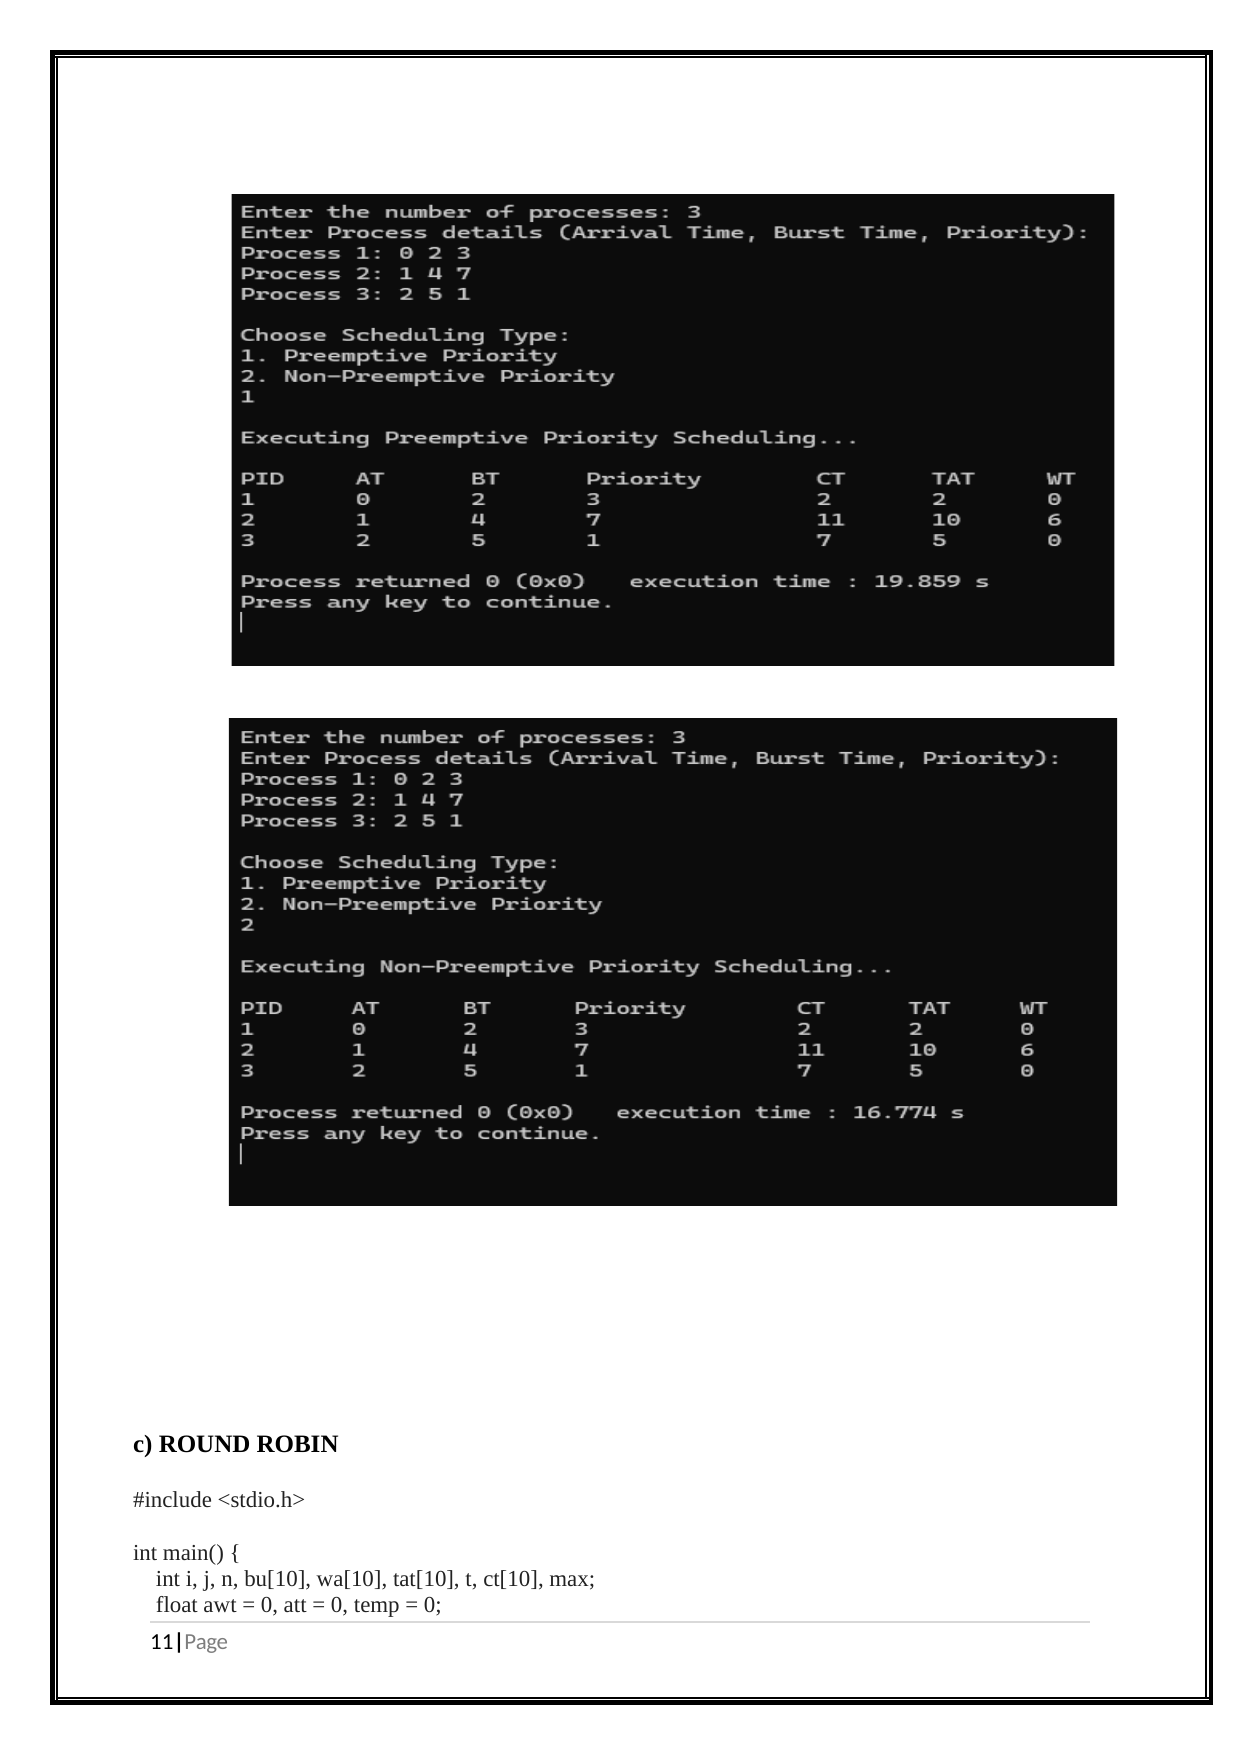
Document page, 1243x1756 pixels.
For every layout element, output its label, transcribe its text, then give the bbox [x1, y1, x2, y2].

text c) ROUND ROBIN [133, 1429, 1205, 1457]
picture [231, 194, 1115, 666]
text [133, 1486, 1205, 1618]
picture [228, 718, 1118, 1206]
